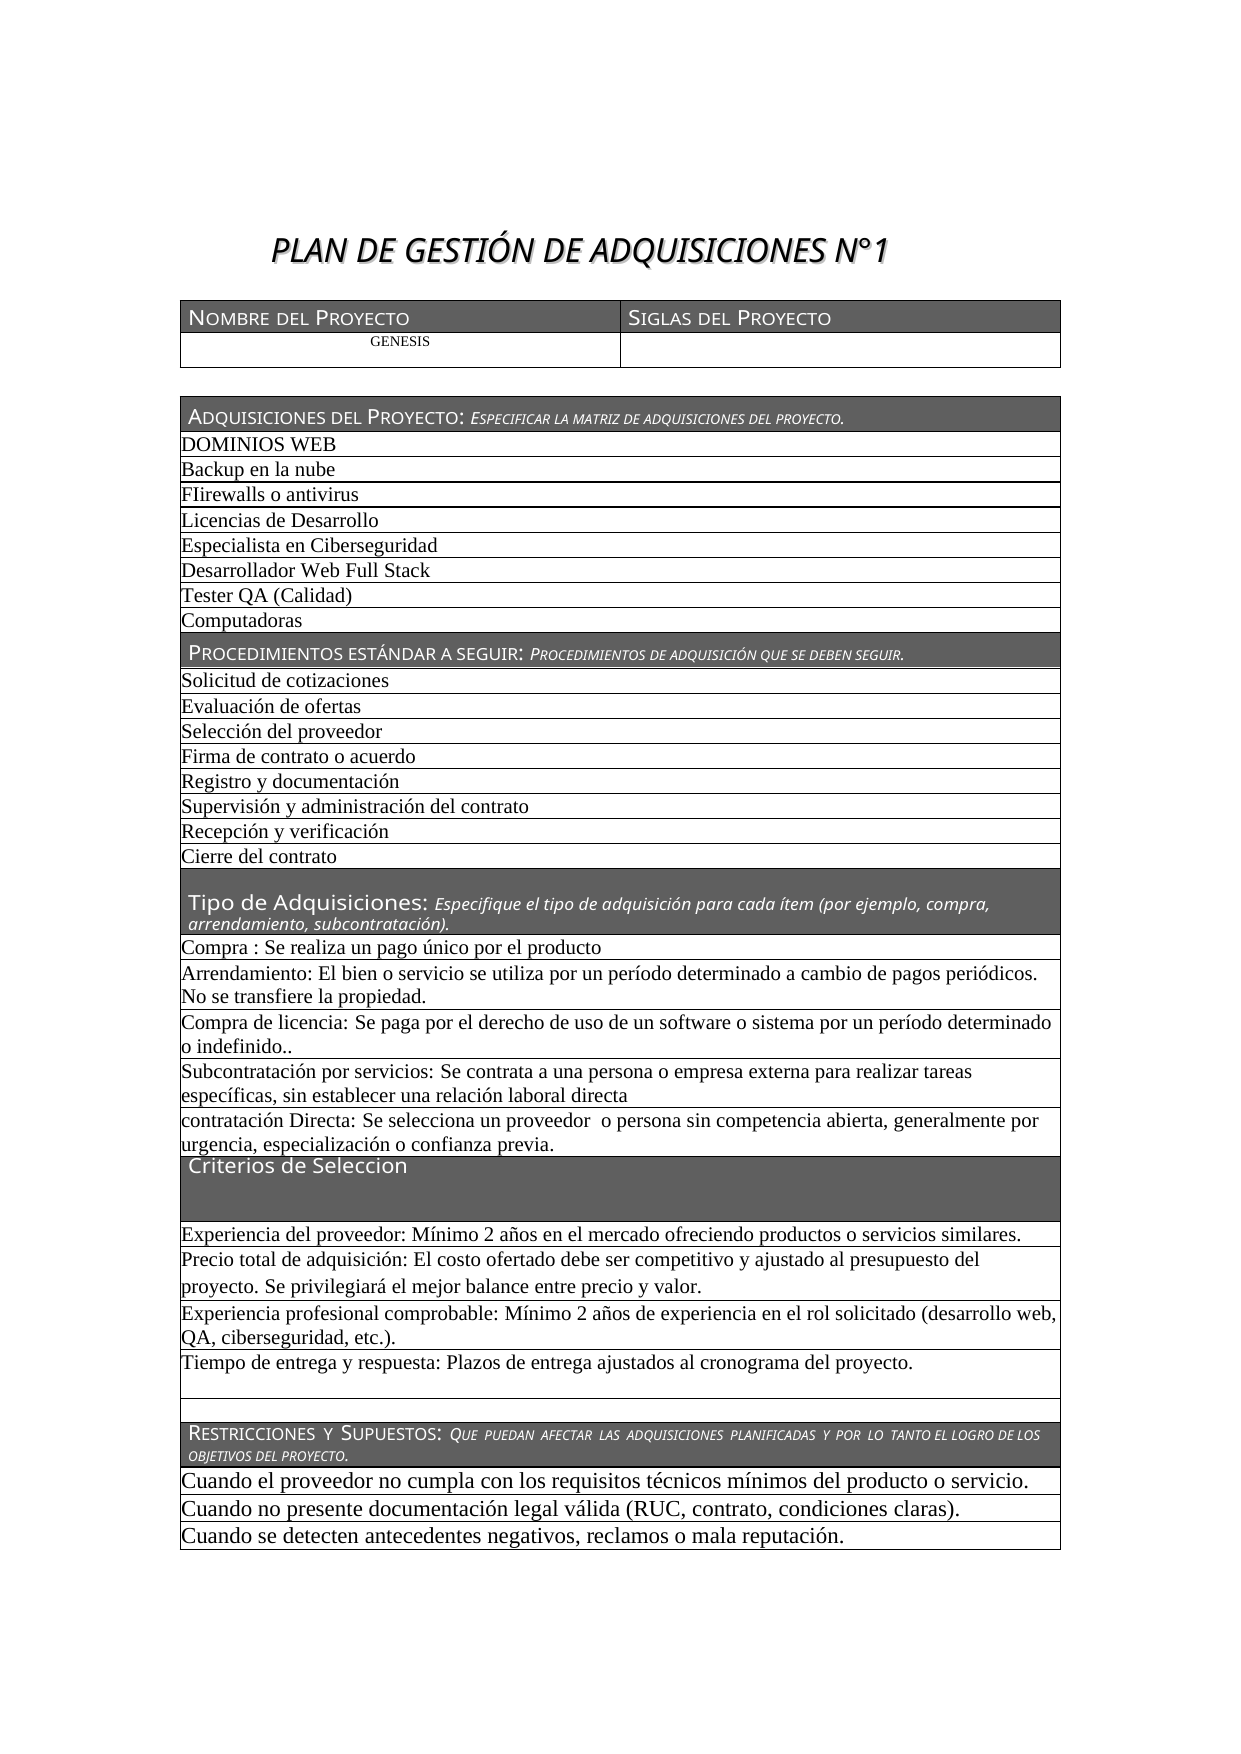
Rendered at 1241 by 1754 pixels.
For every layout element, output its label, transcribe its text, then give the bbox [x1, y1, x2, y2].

table_cell [621, 333, 1060, 367]
table_cell Desarrollador Web Full Stack [181, 558, 1060, 582]
table_cell Solicitud de cotizaciones [181, 669, 1060, 692]
table_cell Tipo de Adquisiciones: Especifique el tipo de adquisición para cada ítem (por ejemplo, compra, arrendamiento, subcontratación). [181, 869, 1060, 934]
title PLAN DE GESTIÓN DE ADQUISICIONES N°1 [213, 227, 947, 272]
table_cell Tester QA (Calidad) [181, 583, 1060, 607]
table_cell Evaluación de ofertas [181, 694, 1060, 718]
table_cell Cuando no presente documentación legal válida (RUC, contrato, condiciones claras). [181, 1495, 1060, 1521]
table_cell Selección del proveedor [181, 719, 1060, 743]
table_cell Experiencia profesional comprobable: Mínimo 2 años de experiencia en el rol solicitado (desarrollo web, QA, ciberseguridad, etc.). [181, 1301, 1060, 1349]
table_cell Licencias de Desarrollo [181, 508, 1060, 532]
table_header Nombre del Proyecto [181, 301, 620, 332]
table_cell Precio total de adquisición: El costo ofertado debe ser competitivo y ajustado al presupuesto del proyecto. Se privilegiará el mejor balance entre precio y valor. [181, 1247, 1060, 1299]
table_cell Compra de licencia: Se paga por el derecho de uso de un software o sistema por un período determinado o indefinido.. [181, 1010, 1060, 1058]
table_cell Criterios de Seleccion [181, 1157, 1060, 1221]
table_cell Cuando se detecten antecedentes negativos, reclamos o mala reputación. [181, 1522, 1060, 1549]
table_header ADQUISICIONES DEL PROYECTO: ESPECIFICAR LA MATRIZ DE ADQUISICIONES DEL PROYECTO. [181, 397, 1060, 431]
table_cell Tiempo de entrega y respuesta: Plazos de entrega ajustados al cronograma del proyecto. [181, 1350, 1060, 1398]
table_cell Computadoras [181, 608, 1060, 632]
table_cell DOMINIOS WEB [181, 432, 1060, 456]
table_cell Recepción y verificación [181, 819, 1060, 843]
table_cell Firma de contrato o acuerdo [181, 744, 1060, 768]
table_cell Backup en la nube [181, 457, 1060, 481]
table_cell FIirewalls o antivirus [181, 483, 1060, 506]
table_cell Cierre del contrato [181, 844, 1060, 868]
table_cell RESTRICCIONES Y SUPUESTOS: QUE PUEDAN AFECTAR LAS ADQUISICIONES PLANIFICADAS Y POR LO TANTO EL LOGRO DE LOS OBJETIVOS DEL PROYECTO. [181, 1423, 1060, 1466]
table_cell [181, 1399, 1060, 1422]
table_cell GENESIS [181, 333, 620, 367]
table_cell contratación Directa: Se selecciona un proveedor o persona sin competencia abierta, generalmente por urgencia, especialización o confianza previa. [181, 1108, 1060, 1156]
table_cell Subcontratación por servicios: Se contrata a una persona o empresa externa para realizar tareas específicas, sin establecer una relación laboral directa [181, 1059, 1060, 1107]
table_cell Arrendamiento: El bien o servicio se utiliza por un período determinado a cambio de pagos periódicos. No se transfiere la propiedad. [181, 960, 1060, 1008]
table_cell Especialista en Ciberseguridad [181, 533, 1060, 557]
table_cell Experiencia del proveedor: Mínimo 2 años en el mercado ofreciendo productos o servicios similares. [181, 1222, 1060, 1246]
table_cell Cuando el proveedor no cumpla con los requisitos técnicos mínimos del producto o servicio. [181, 1468, 1060, 1494]
table_cell Supervisión y administración del contrato [181, 794, 1060, 818]
table_cell PROCEDIMIENTOS ESTÁNDAR A SEGUIR: PROCEDIMIENTOS DE ADQUISICIÓN QUE SE DEBEN SEGUIR. [181, 633, 1060, 667]
table_header Siglas del Proyecto [621, 301, 1060, 332]
table_cell Compra : Se realiza un pago único por el producto [181, 935, 1060, 959]
table_cell Registro y documentación [181, 769, 1060, 793]
